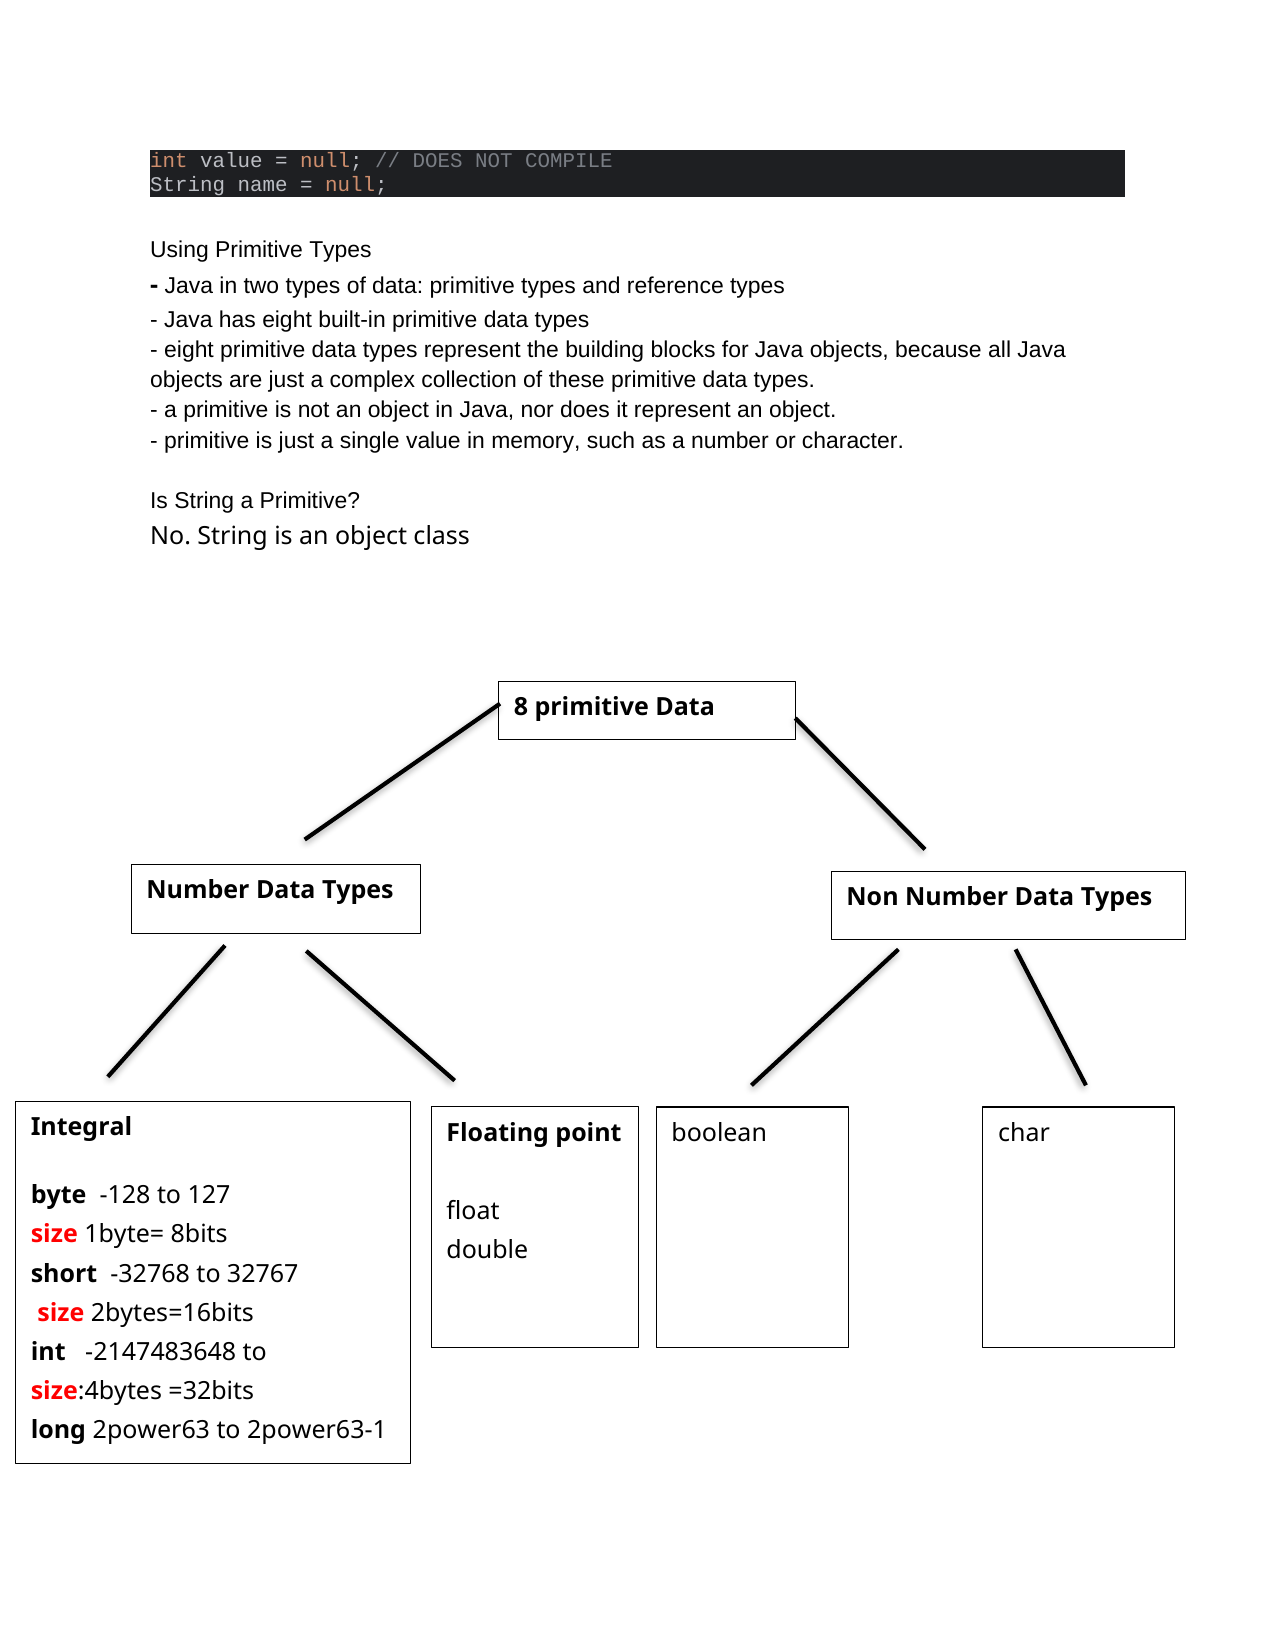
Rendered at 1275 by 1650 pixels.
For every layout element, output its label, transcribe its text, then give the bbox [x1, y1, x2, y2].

text - primitive is just a single value in memory, such as a number or character. [150, 427, 1125, 453]
text - eight primitive data types represent the building blocks for Java objects, because all Java objects are just a complex collection of these primitive data types. [150, 336, 1125, 393]
text Is String a Primitive? [150, 487, 1125, 513]
text - a primitive is not an object in Java, nor does it represent an object. [150, 396, 1125, 423]
text int value = null; // DOES NOT COMPILE String name = null; [150, 150, 1125, 197]
text - Java has eight built-in primitive data types [150, 306, 1125, 332]
text - Java in two types of data: primitive types and reference types [150, 267, 1125, 301]
text No. String is an object class [150, 517, 1125, 551]
text Using Primitive Types [150, 236, 1125, 263]
